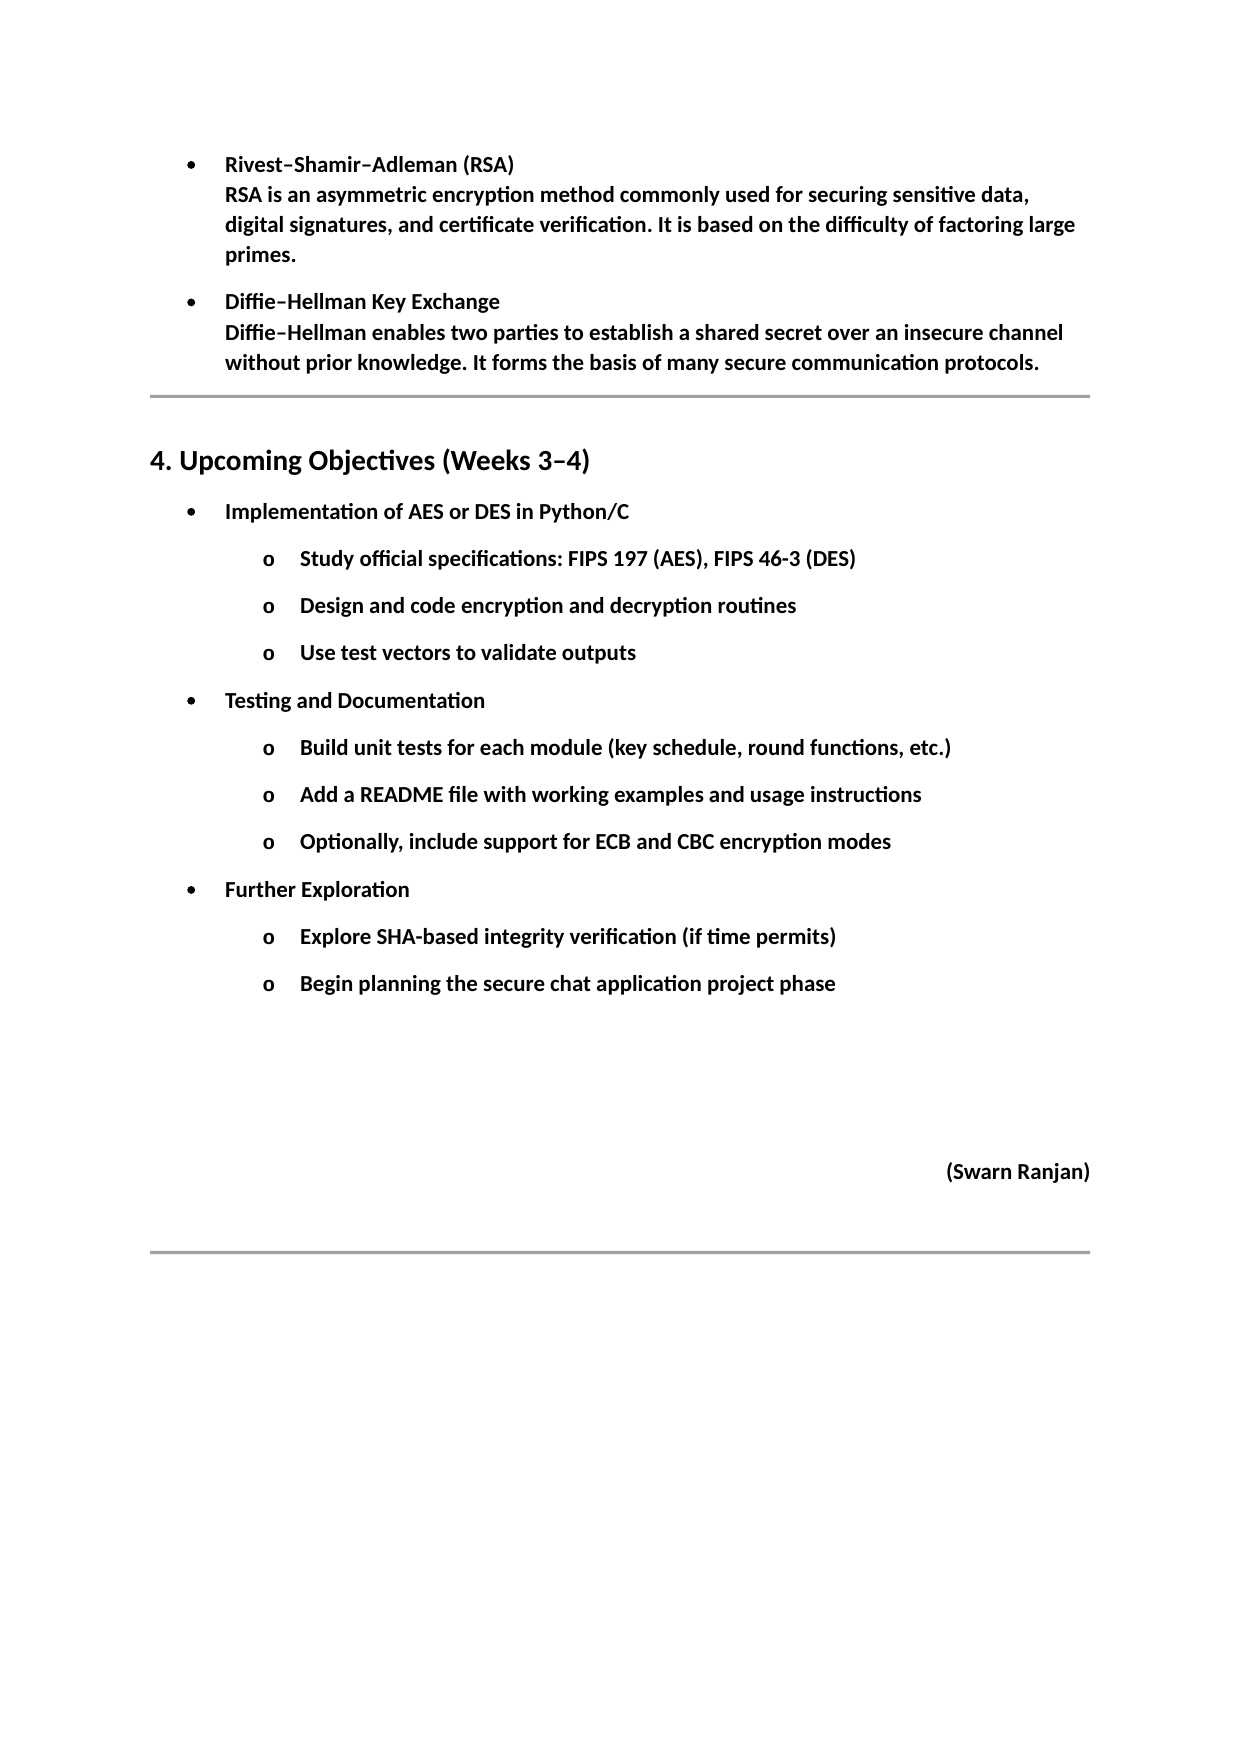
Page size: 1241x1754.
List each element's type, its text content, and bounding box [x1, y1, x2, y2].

text (Swarn Ranjan) [150, 1157, 1090, 1185]
list Use test vectors to validate outputs [262, 638, 1090, 667]
list Study official specifications: FIPS 197 (AES), FIPS 46-3 (DES) [262, 544, 1090, 572]
list Testing and Documentation [187, 686, 1090, 714]
list Rivest–Shamir–Adleman (RSA) RSA is an asymmetric encryption method commonly used for securing sensitive data, digital signatures, and certificate verification. It is based on the difficulty of factoring large primes. [187, 150, 1090, 269]
list Optionally, include support for ECB and CBC encryption modes [262, 827, 1090, 856]
list Diffie–Hellman Key Exchange Diffie–Hellman enables two parties to establish a shared secret over an insecure channel without prior knowledge. It forms the basis of many secure communication protocols. [187, 287, 1090, 376]
list Further Exploration [187, 875, 1090, 903]
list Implementation of AES or DES in Python/C [187, 497, 1090, 525]
list Explore SHA-based integrity verification (if time permits) [262, 922, 1090, 950]
list Begin planning the secure chat application project phase [262, 969, 1090, 998]
list Add a README file with working examples and usage instructions [262, 780, 1090, 809]
list Design and code encryption and decryption routines [262, 591, 1090, 619]
text 4. Upcoming Objectives (Weeks 3–4) [150, 442, 1090, 477]
list Build unit tests for each module (key schedule, round functions, etc.) [262, 733, 1090, 761]
